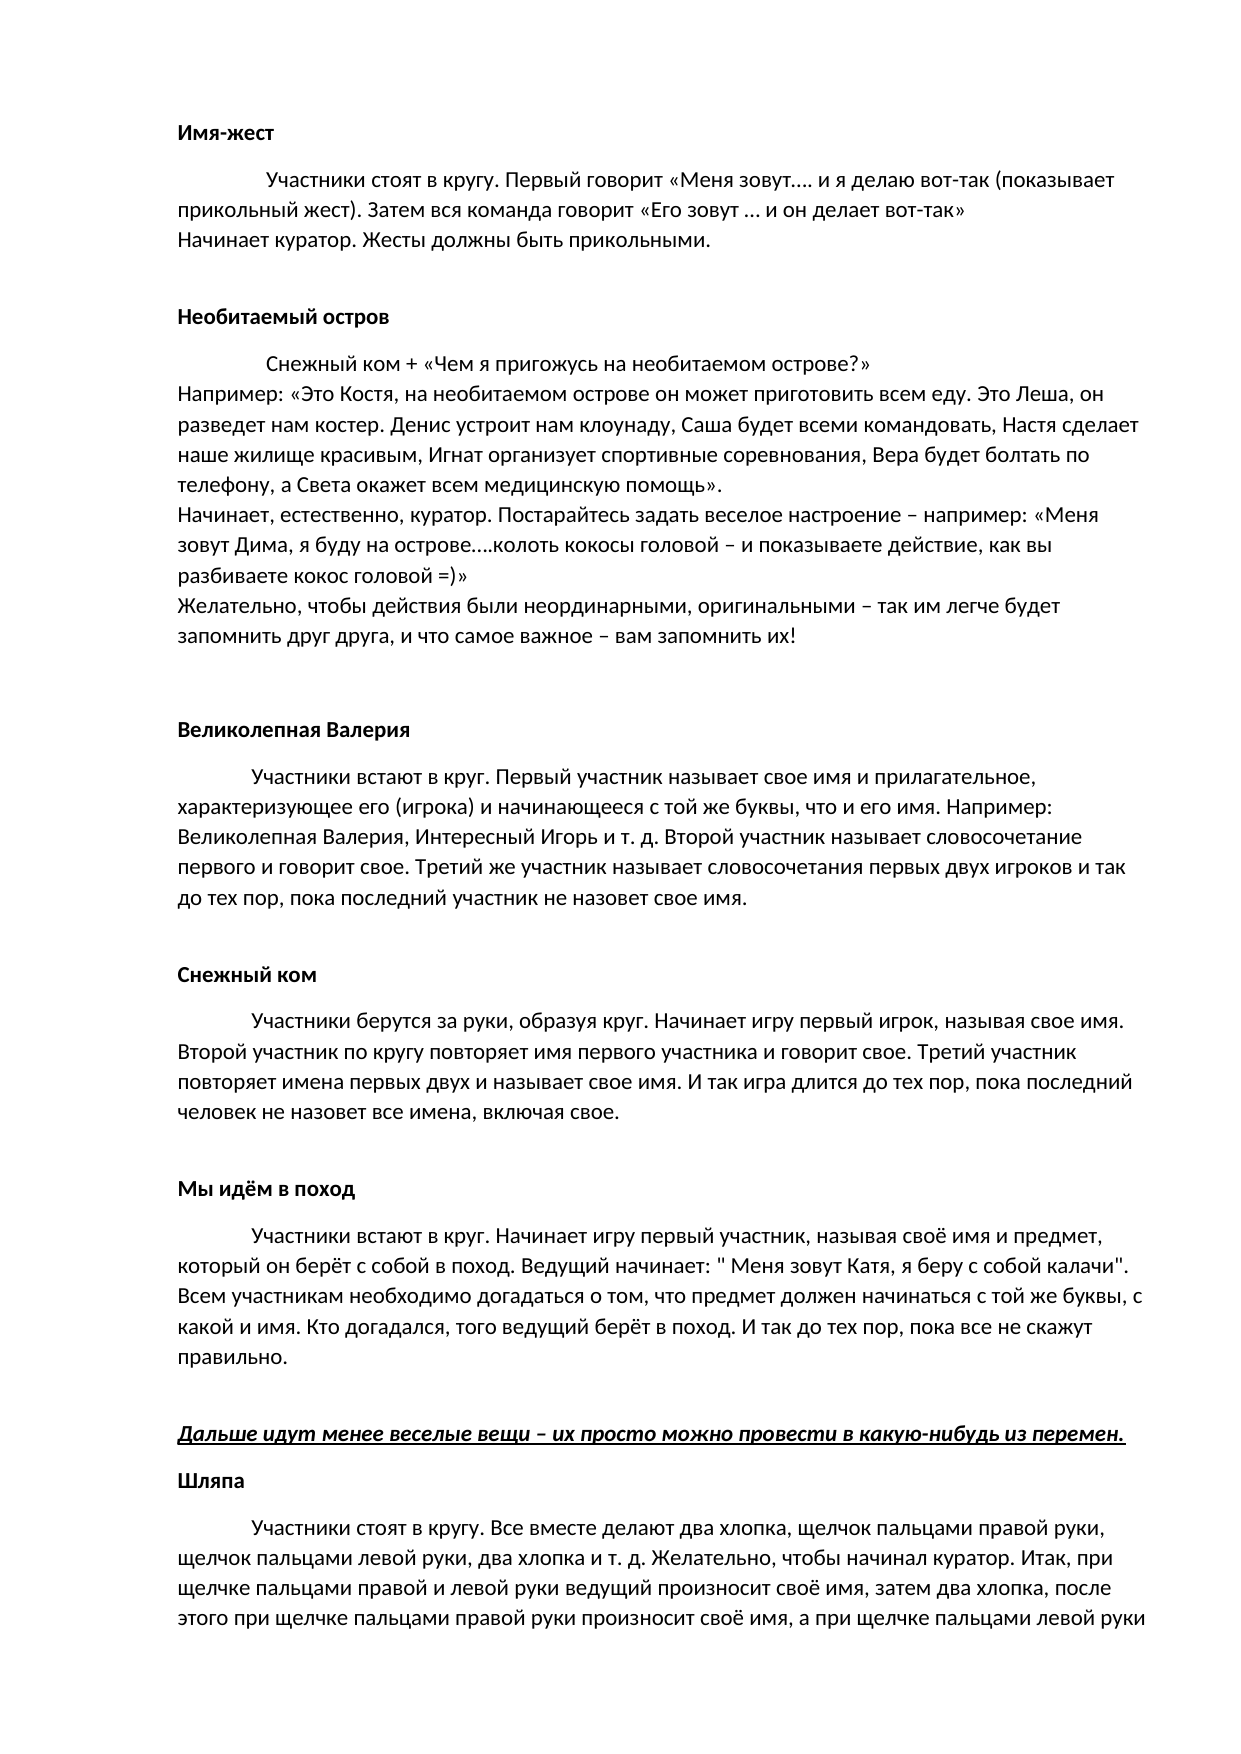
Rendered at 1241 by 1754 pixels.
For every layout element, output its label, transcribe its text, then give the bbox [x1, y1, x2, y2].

text Участники берутся за руки, образуя круг. Начинает игру первый игрок, называя свое имя. Второй участник по кругу повторяет имя первого участника и говорит свое. Третий участник повторяет имена первых двух и называет свое имя. И так игра длится до тех пор, пока последний человек не назовет все имена, включая свое. [177, 1007, 1152, 1156]
text Снежный ком + «Чем я пригожусь на необитаемом острове?» Например: «Это Костя, на необитаемом острове он может приготовить всем еду. Это Леша, он разведет нам костер. Денис устроит нам клоунаду, Саша будет всеми командовать, Настя сделает наше жилище красивым, Игнат организует спортивные соревнования, Вера будет болтать по телефону, а Света окажет всем медицинскую помощь». Начинает, естественно, куратор. Постарайтесь задать веселое настроение – например: «Меня зовут Дима, я буду на острове….колоть кокосы головой – и показываете действие, как вы разбиваете кокос головой =)» Желательно, чтобы действия были неординарными, оригинальными – так им легче будет запомнить друг друга, и что самое важное – вам запомнить их! [177, 349, 1152, 649]
text Необитаемый остров [177, 272, 1152, 331]
text Участники стоят в кругу. Первый говорит «Меня зовут…. и я делаю вот-так (показывает прикольный жест). Затем вся команда говорит «Его зовут … и он делает вот-так» Начинает куратор. Жесты должны быть прикольными. [177, 165, 1152, 253]
text Мы идём в поход [177, 1174, 1152, 1202]
text Шляпа [177, 1466, 1152, 1494]
text Снежный ком [177, 960, 1152, 988]
text Участники встают в круг. Начинает игру первый участник, называя своё имя и предмет, который он берёт с собой в поход. Ведущий начинает: " Меня зовут Катя, я беру с собой калачи". Всем участникам необходимо догадаться о том, что предмет должен начинаться с той же буквы, с какой и имя. Кто догадался, того ведущий берёт в поход. И так до тех пор, пока все не скажут правильно. [177, 1221, 1152, 1400]
text Имя-жест [177, 118, 1152, 146]
text Участники встают в круг. Первый участник называет свое имя и прилагательное, характеризующее его (игрока) и начинающееся с той же буквы, что и его имя. Например: Великолепная Валерия, Интересный Игорь и т. д. Второй участник называет словосочетание первого и говорит свое. Третий же участник называет словосочетания первых двух игроков и так до тех пор, пока последний участник не назовет свое имя. [177, 762, 1152, 941]
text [177, 1513, 1152, 1632]
text Великолепная Валерия [177, 715, 1152, 743]
text Дальше идут менее веселые вещи – их просто можно провести в какую-нибудь из перемен. [177, 1419, 1152, 1447]
